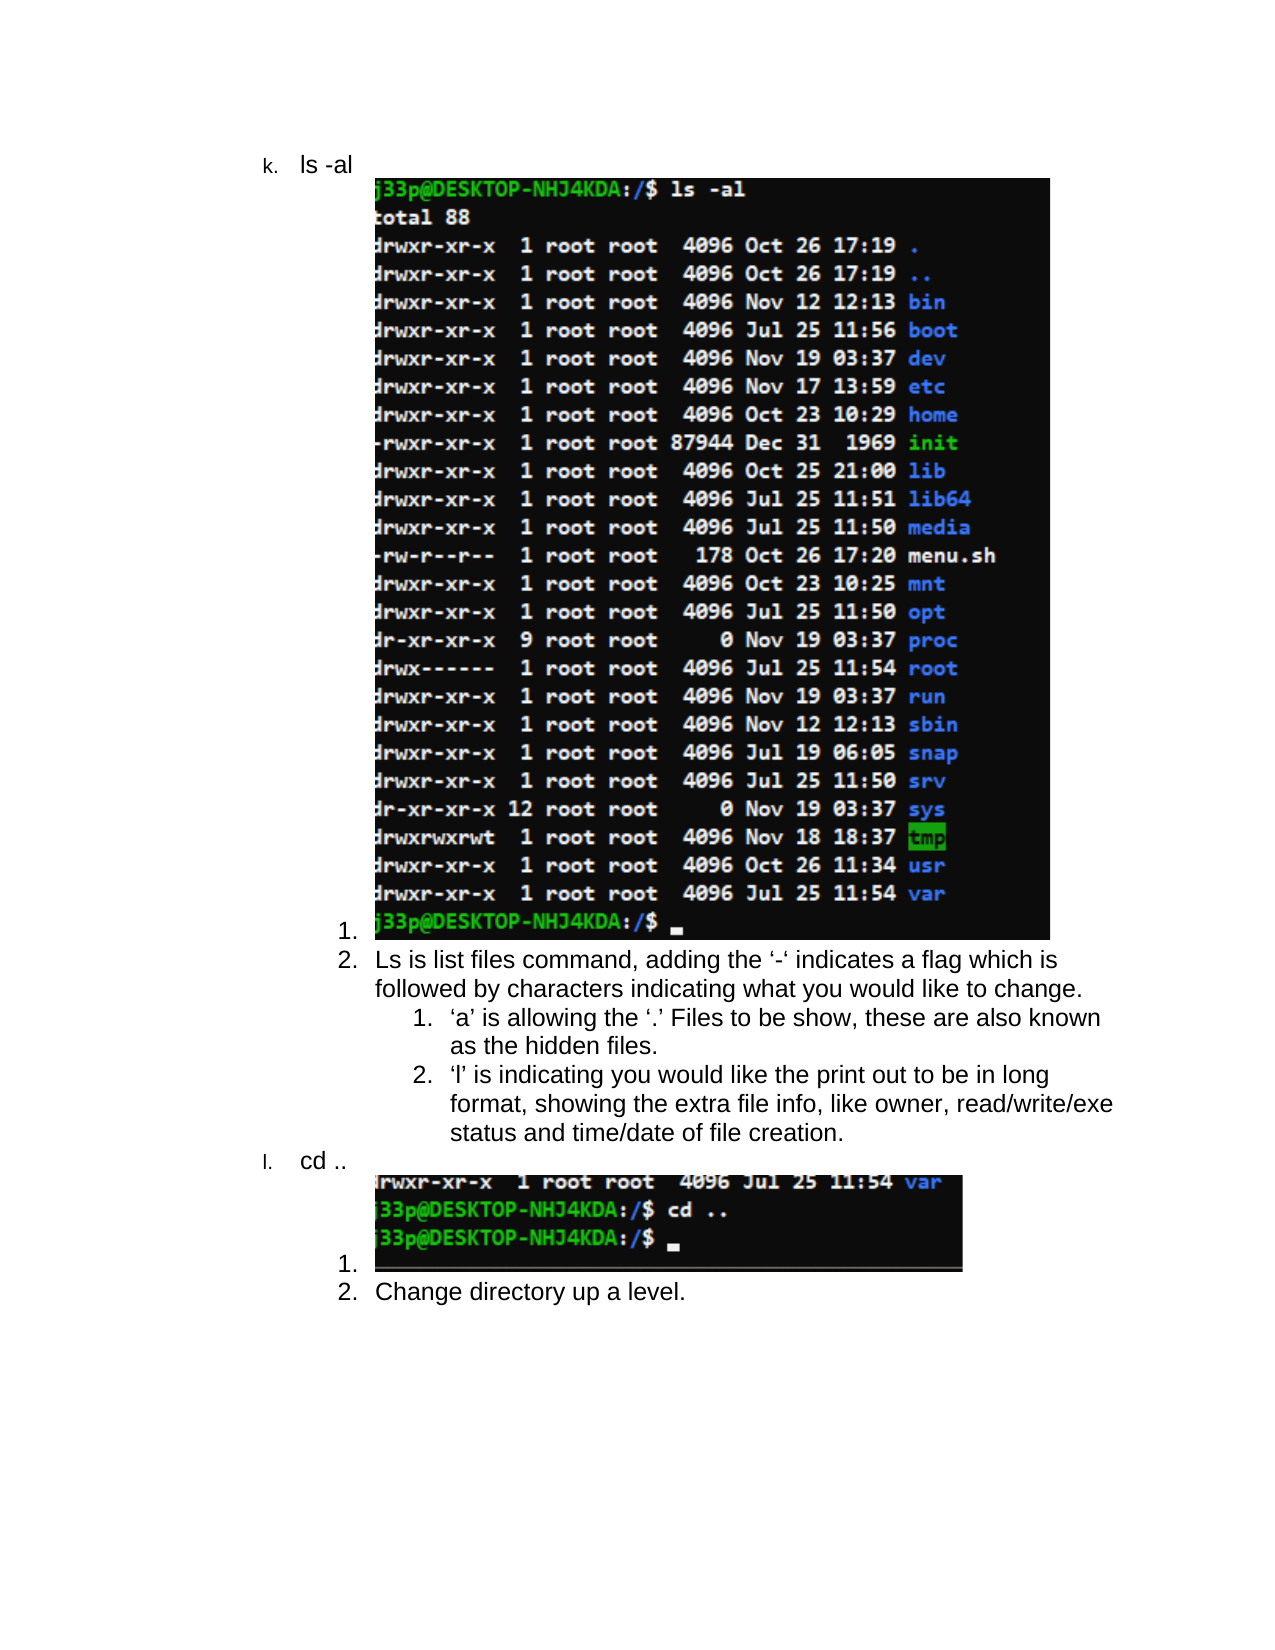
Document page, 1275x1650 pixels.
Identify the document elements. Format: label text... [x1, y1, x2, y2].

list ls -al [262, 150, 1125, 179]
list ‘a’ is allowing the ‘.’ Files to be show, these are also known as the hidden files. [412, 1003, 1125, 1060]
list Change directory up a level. [337, 1277, 1125, 1306]
list cd .. [262, 1146, 1125, 1175]
list ‘l’ is indicating you would like the print out to be in long format, showing the extra file info, like owner, read/write/exe status and time/date of file creation. [412, 1060, 1125, 1146]
list Ls is list files command, adding the ‘-‘ indicates a flag which is followed by characters indicating what you would like to change. [337, 945, 1125, 1003]
